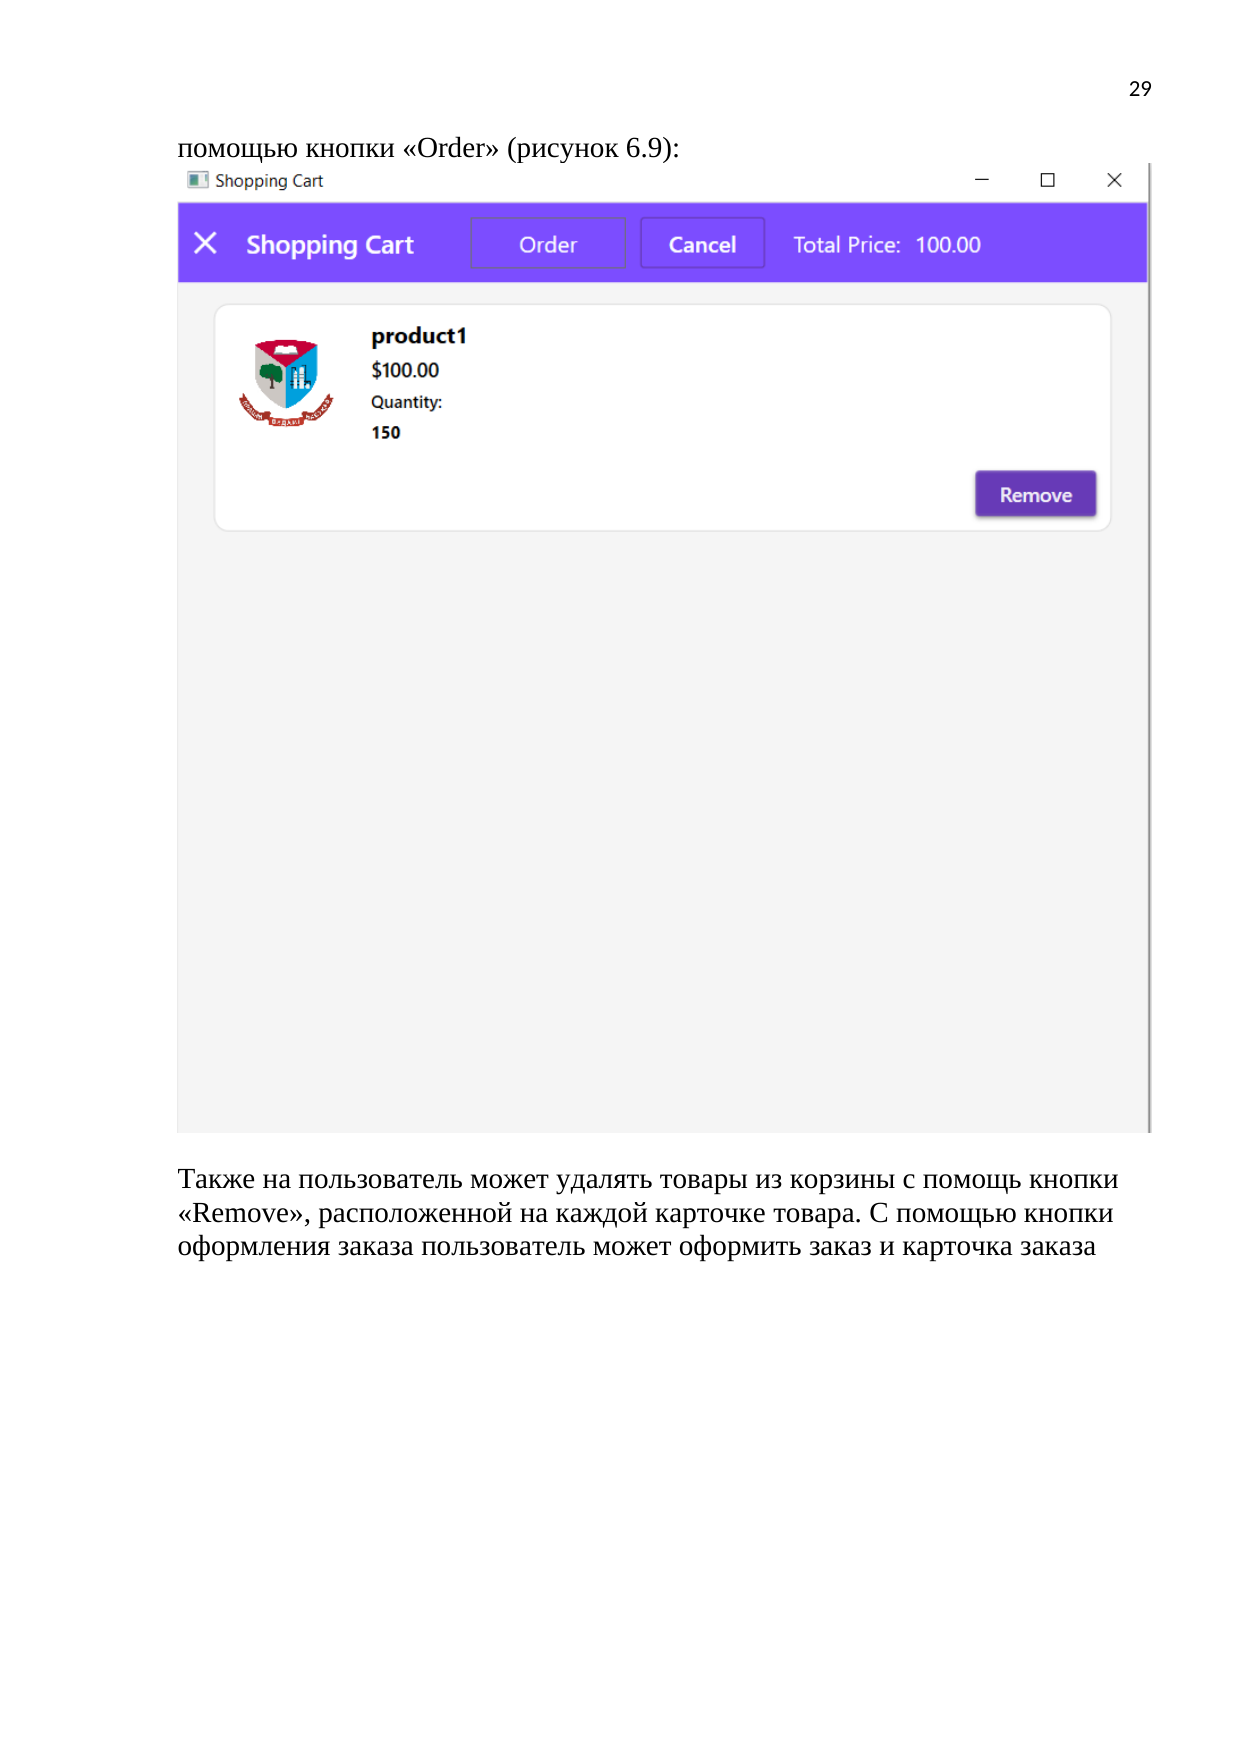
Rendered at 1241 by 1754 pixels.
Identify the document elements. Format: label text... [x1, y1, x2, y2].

text Как было сказано выше, пользователь может добавить товар в корзину. После этого пользователь может зайти в корзину и оформить заказ с помощью кнопки «Order» (рисунок 6.9): [177, 130, 1152, 163]
picture [177, 163, 1152, 1133]
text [177, 1161, 1152, 1262]
